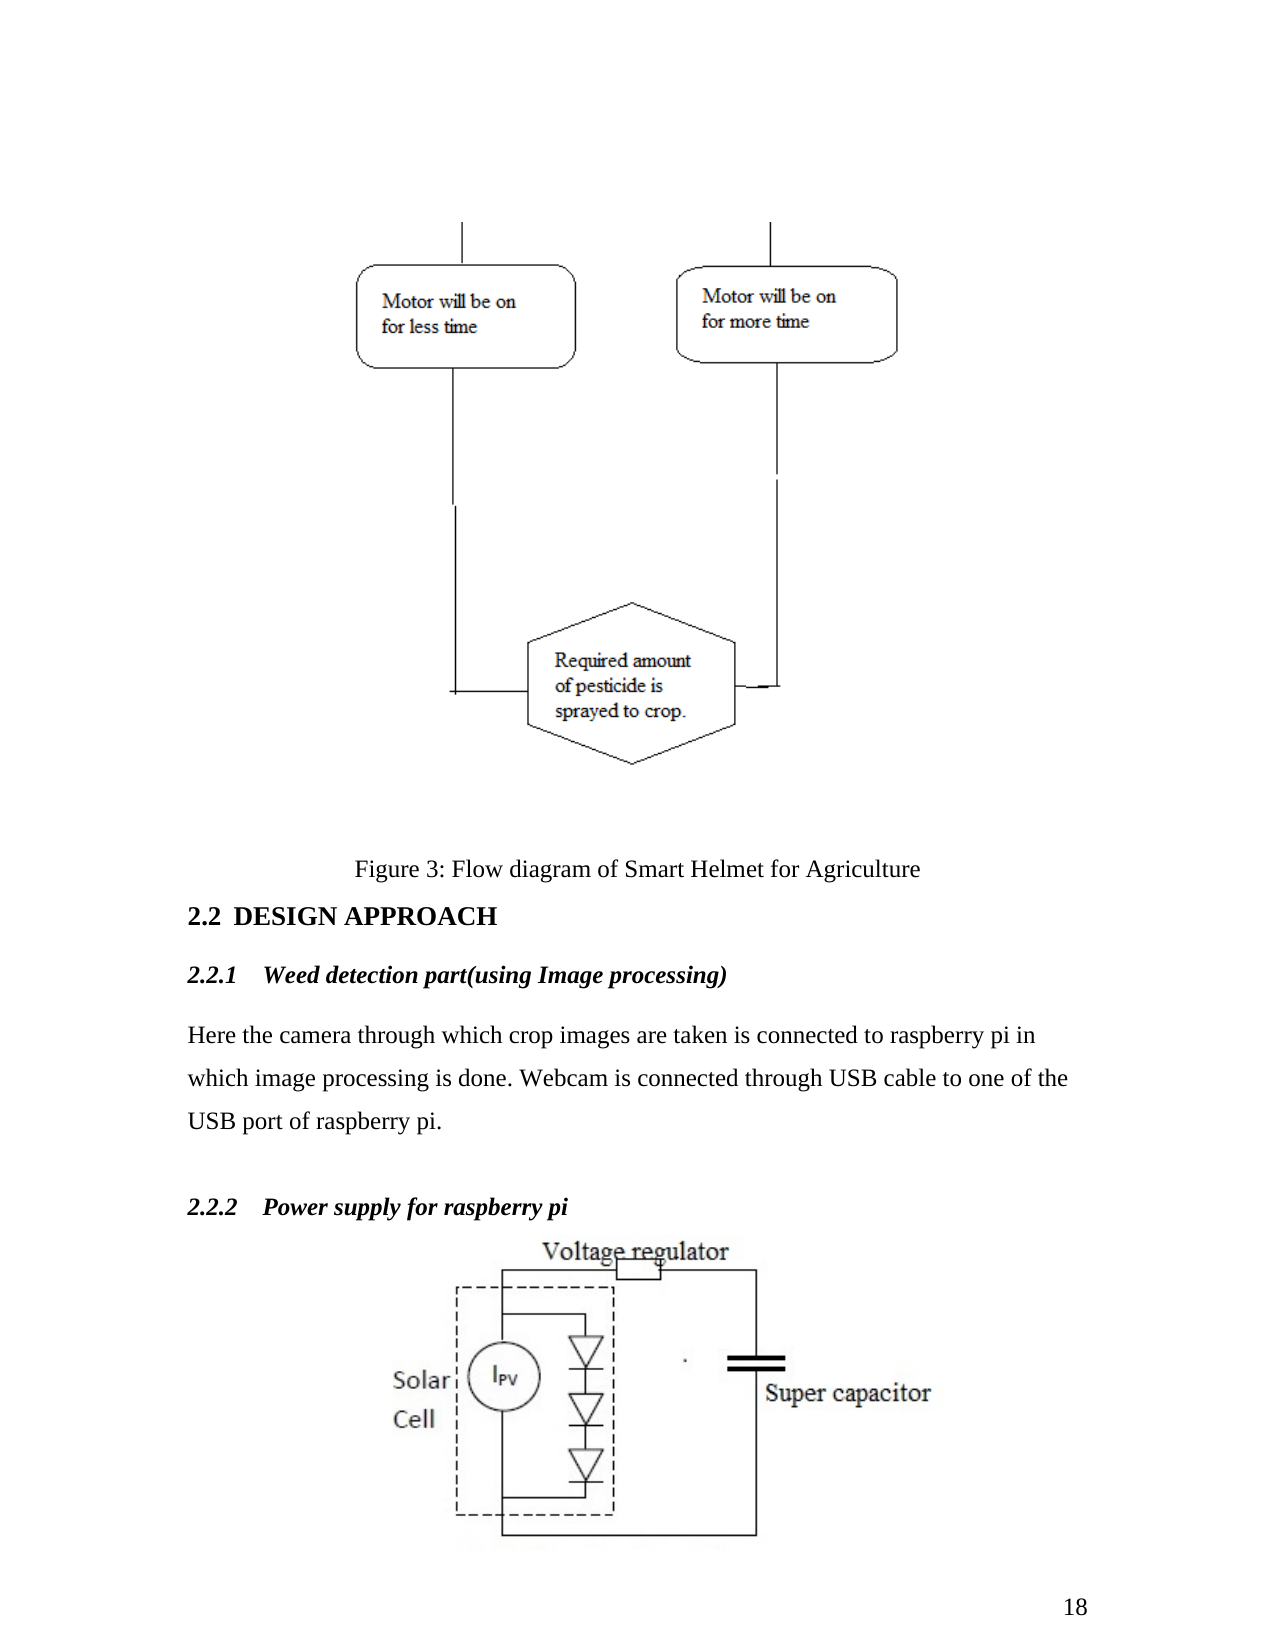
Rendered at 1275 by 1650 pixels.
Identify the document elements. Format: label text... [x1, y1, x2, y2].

picture [289, 222, 986, 811]
list Weed detection part(using Image processing) [187, 960, 1087, 989]
list DESIGN APPROACH [187, 900, 1087, 931]
text Figure 3: Flow diagram of Smart Helmet for Agriculture [187, 854, 1087, 883]
picture [392, 1235, 958, 1560]
list Power supply for raspberry pi [187, 1192, 1087, 1221]
text Here the camera through which crop images are taken is connected to raspberry pi in which image processing is done. Webcam is connected through USB cable to one of the USB port of raspberry pi. [187, 1020, 1087, 1135]
